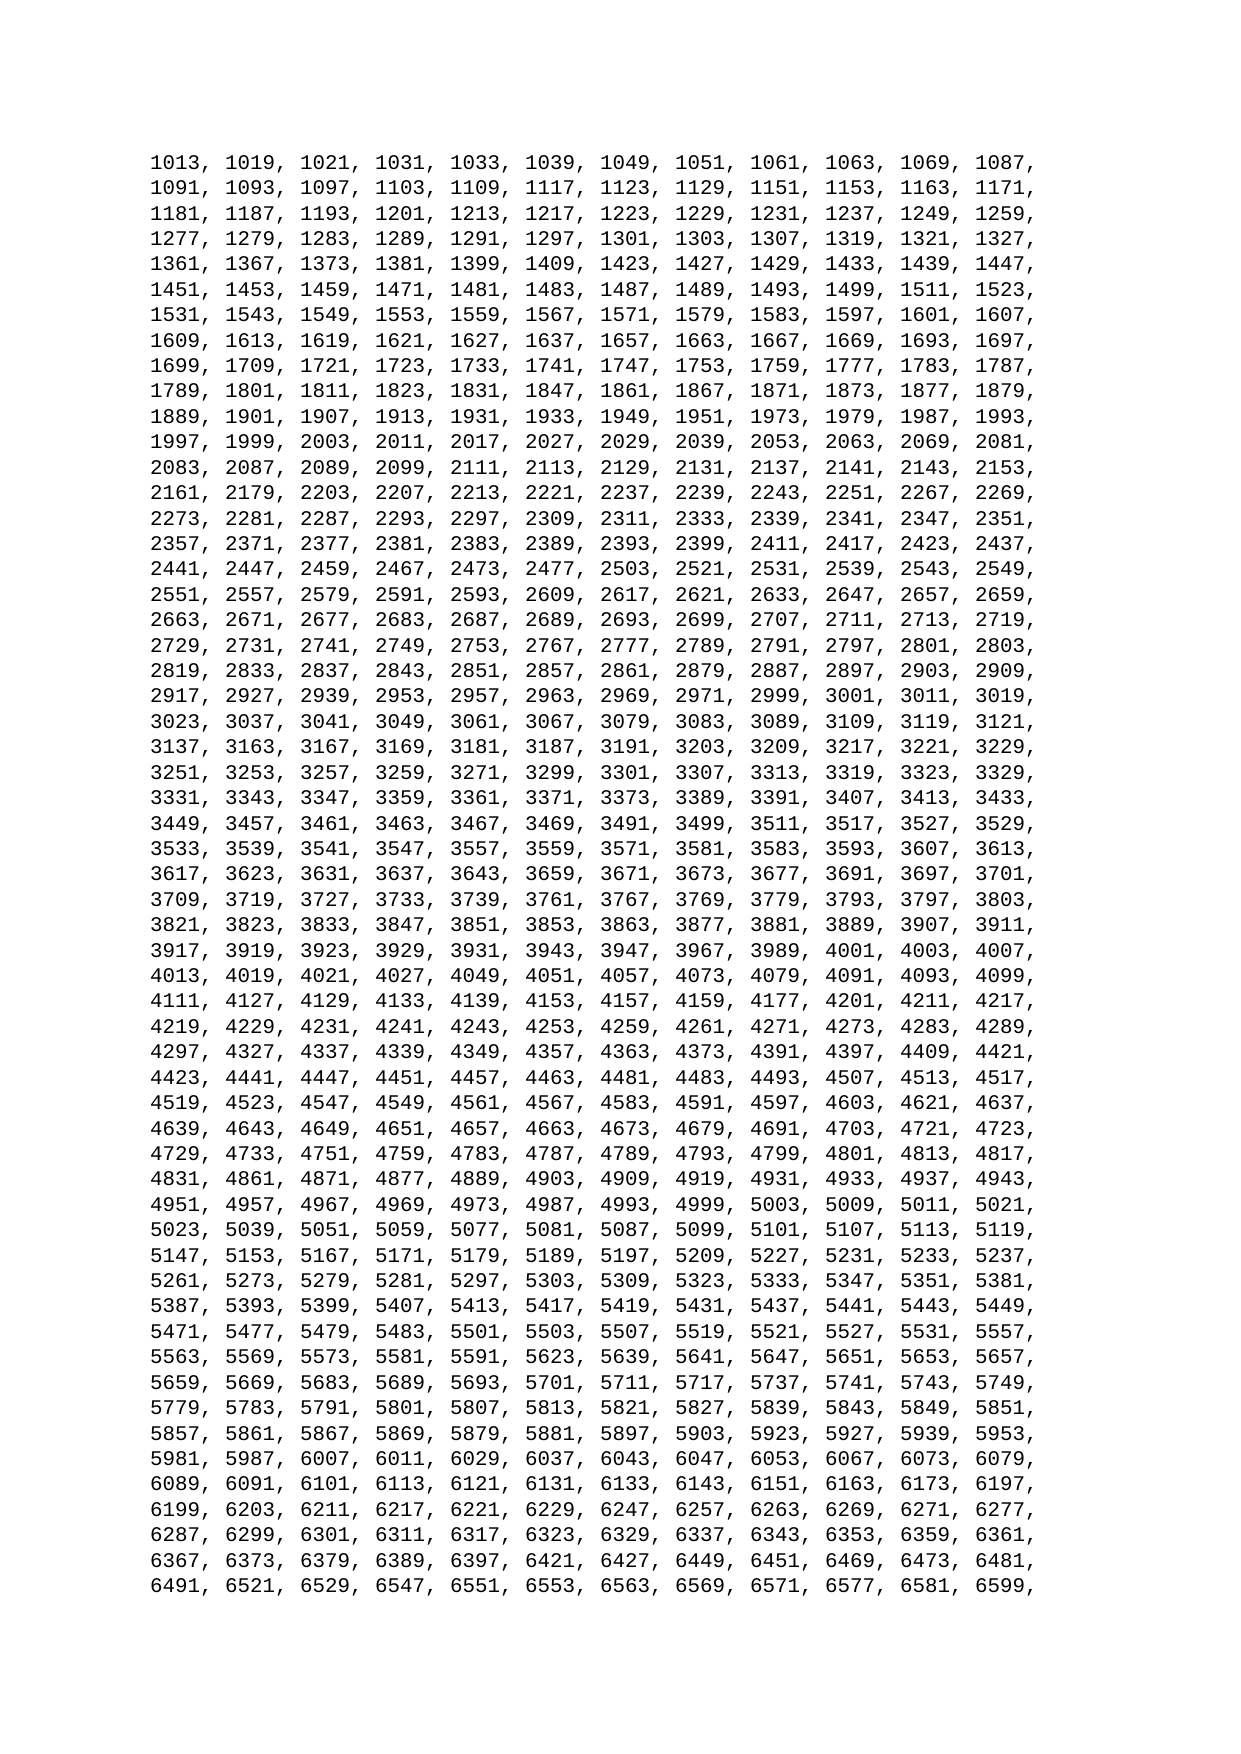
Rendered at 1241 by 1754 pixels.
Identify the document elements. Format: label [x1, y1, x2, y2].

text [150, 150, 1090, 1599]
